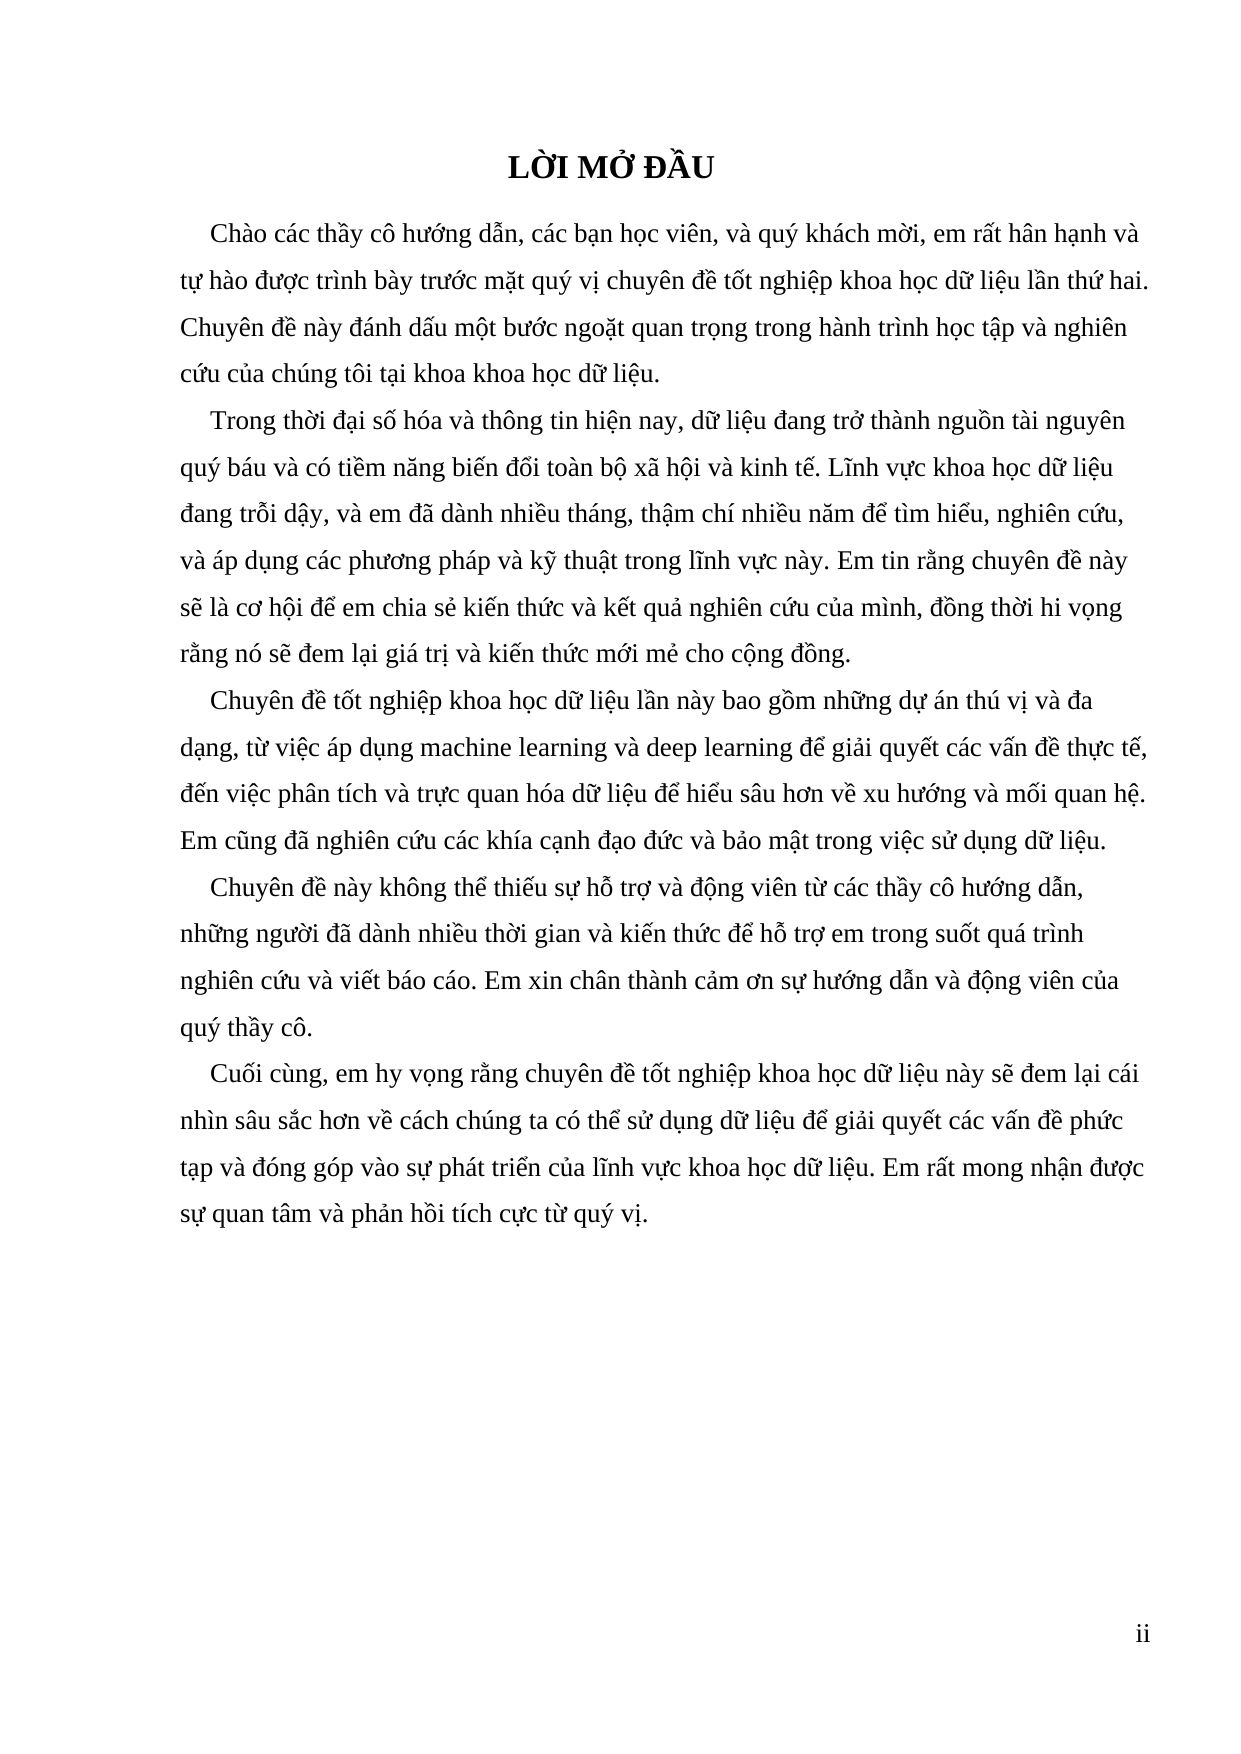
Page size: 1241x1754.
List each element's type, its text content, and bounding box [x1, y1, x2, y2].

text Chào các thầy cô hướng dẫn, các bạn học viên, và quý khách mời, em rất hân hạnh và tự hào được trình bày trước mặt quý vị chuyên đề tốt nghiệp khoa học dữ liệu lần thứ hai. Chuyên đề này đánh dấu một bước ngoặt quan trọng trong hành trình học tập và nghiên cứu của chúng tôi tại khoa khoa học dữ liệu. [180, 217, 1150, 389]
text Chuyên đề tốt nghiệp khoa học dữ liệu lần này bao gồm những dự án thú vị và đa dạng, từ việc áp dụng machine learning và deep learning để giải quyết các vấn đề thực tế, đến việc phân tích và trực quan hóa dữ liệu để hiểu sâu hơn về xu hướng và mối quan hệ. Em cũng đã nghiên cứu các khía cạnh đạo đức và bảo mật trong việc sử dụng dữ liệu. [180, 684, 1150, 855]
text Chuyên đề này không thể thiếu sự hỗ trợ và động viên từ các thầy cô hướng dẫn, những người đã dành nhiều thời gian và kiến thức để hỗ trợ em trong suốt quá trình nghiên cứu và viết báo cáo. Em xin chân thành cảm ơn sự hướng dẫn và động viên của quý thầy cô. [180, 871, 1150, 1042]
text Trong thời đại số hóa và thông tin hiện nay, dữ liệu đang trở thành nguồn tài nguyên quý báu và có tiềm năng biến đổi toàn bộ xã hội và kinh tế. Lĩnh vực khoa học dữ liệu đang trỗi dậy, và em đã dành nhiều tháng, thậm chí nhiều năm để tìm hiểu, nghiên cứu, và áp dụng các phương pháp và kỹ thuật trong lĩnh vực này. Em tin rằng chuyên đề này sẽ là cơ hội để em chia sẻ kiến thức và kết quả nghiên cứu của mình, đồng thời hi vọng rằng nó sẽ đem lại giá trị và kiến thức mới mẻ cho cộng đồng. [180, 404, 1150, 669]
text LỜI MỞ ĐẦU [180, 147, 1150, 186]
text Cuối cùng, em hy vọng rằng chuyên đề tốt nghiệp khoa học dữ liệu này sẽ đem lại cái nhìn sâu sắc hơn về cách chúng ta có thể sử dụng dữ liệu để giải quyết các vấn đề phức tạp và đóng góp vào sự phát triển của lĩnh vực khoa học dữ liệu. Em rất mong nhận được sự quan tâm và phản hồi tích cực từ quý vị. [180, 1057, 1150, 1229]
